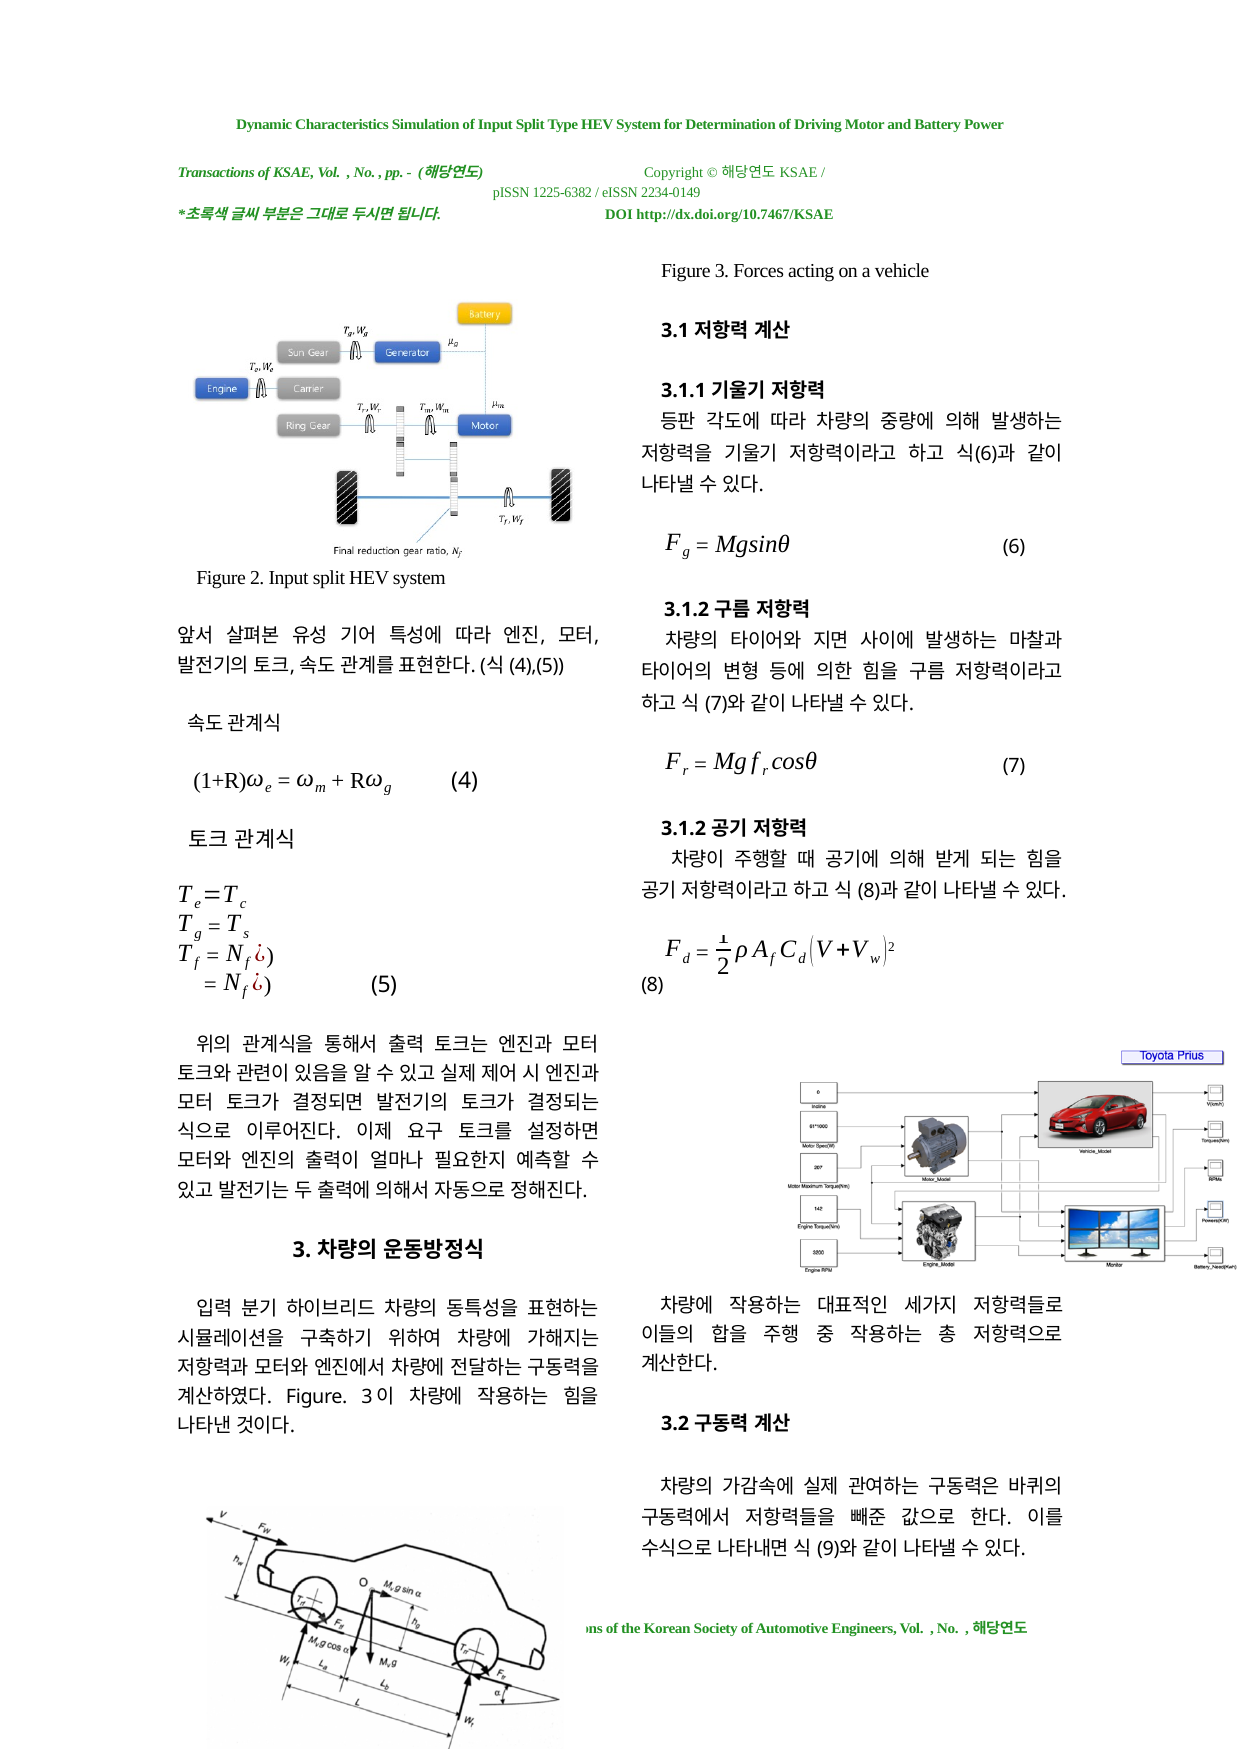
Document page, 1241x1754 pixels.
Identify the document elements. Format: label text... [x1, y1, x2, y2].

text 속도 관계식 [177, 707, 599, 736]
text 3. 차량의 운동방정식 [177, 1232, 599, 1263]
text 3.2 구동력 계산 [641, 1406, 1063, 1437]
text 3.1.2 구름 저항력 [641, 591, 1063, 623]
text = (7) [641, 748, 1063, 779]
text (1+R) = + R (4) [177, 765, 599, 794]
text 입력 분기 하이브리드 차량의 동특성을 표현하는 시뮬레이션을 구축하기 위하여 차량에 가해지는 저항력과 모터와 엔진에서 차량에 전달하는 구동력을 계산하였다. Figure. 3이 차량에 작용하는 힘을 나타낸 것이다. [177, 1292, 599, 1438]
text Figure 3. Forces acting on a vehicle [641, 254, 1063, 283]
text = ) [177, 940, 599, 969]
text 위의 관계식을 통해서 출력 토크는 엔진과 모터 토크와 관련이 있음을 알 수 있고 실제 제어 시 엔진과 모터 토크가 결정되면 발전기의 토크가 결정되는 식으로 이루어진다. 이제 요구 토크를 설정하면 모터와 엔진의 출력이 얼마나 필요한지 예측할 수 있고 발전기는 두 출력에 의해서 자동으로 정해진다. [177, 1028, 599, 1203]
text 차량에 작용하는 대표적인 세가지 저항력들로 이들의 합을 주행 중 작용하는 총 저항력으로 계산한다. [641, 1029, 1063, 1376]
text = (6) [641, 529, 1063, 560]
text 3.1.1 기울기 저항력 [641, 373, 1063, 404]
text = 2 (8) [641, 935, 1063, 998]
picture [782, 1046, 1240, 1289]
text 앞서 살펴본 유성 기어 특성에 따라 엔진, 모터, 발전기의 토크, 속도 관계를 표현한다. (식 (4),(5)) [177, 619, 599, 678]
text 3.1.2 공기 저항력 [641, 810, 1063, 841]
picture [187, 294, 584, 562]
picture [192, 1493, 587, 1749]
text 등판 각도에 따라 차량의 중량에 의해 발생하는 저항력을 기울기 저항력이라고 하고 식(6)과 같이 나타낼 수 있다. [641, 404, 1063, 498]
text 차량의 가감속에 실제 관여하는 구동력은 바퀴의 구동력에서 저항력들을 빼준 값으로 한다. 이를 수식으로 나타내면 식 (9)와 같이 나타낼 수 있다. [641, 1468, 1063, 1562]
text = ) (5) [177, 969, 599, 999]
text 3.1 저항력 계산 [641, 312, 1063, 343]
text 토크 관계식 [177, 824, 599, 853]
text = [177, 911, 599, 940]
text 차량의 타이어와 지면 사이에 발생하는 마찰과 타이어의 변형 등에 의한 힘을 구름 저항력이라고 하고 식 (7)와 같이 나타낼 수 있다. [641, 623, 1063, 716]
text 차량이 주행할 때 공기에 의해 받게 되는 힘을 공기 저항력이라고 하고 식 (8)과 같이 나타낼 수 있다. [641, 841, 1063, 904]
